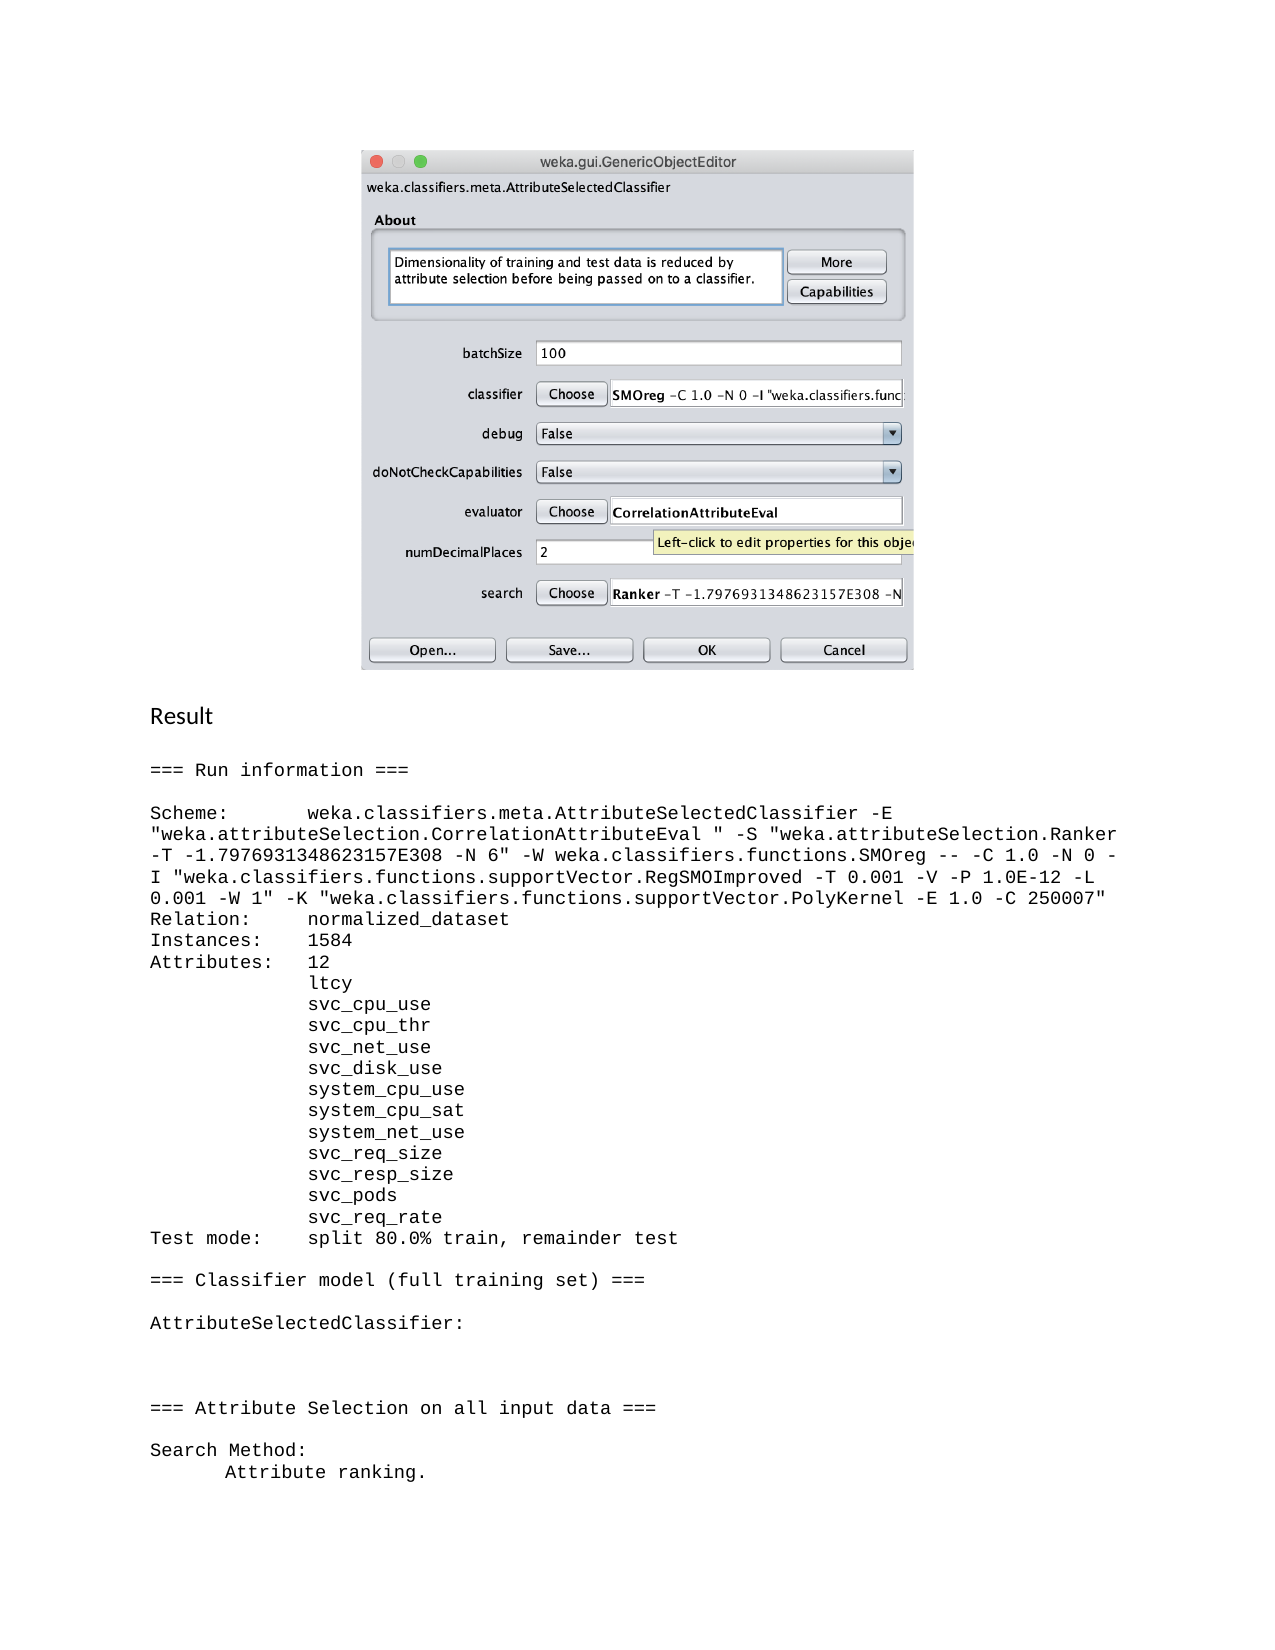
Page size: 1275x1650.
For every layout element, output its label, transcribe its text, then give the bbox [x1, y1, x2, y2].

text === Attribute Selection on all input data === [150, 1399, 1125, 1420]
picture [361, 150, 914, 670]
text svc_cpu_thr [150, 1016, 1125, 1037]
text svc_resp_size [150, 1165, 1125, 1186]
text svc_cpu_use [150, 995, 1125, 1016]
text system_cpu_use [150, 1080, 1125, 1101]
text svc_disk_use [150, 1059, 1125, 1080]
text system_cpu_sat [150, 1101, 1125, 1122]
text AttributeSelectedClassifier: [150, 1314, 1125, 1335]
text === Classifier model (full training set) === [150, 1271, 1125, 1292]
text svc_req_rate [150, 1207, 1125, 1229]
text Relation: normalized_dataset [150, 910, 1125, 931]
text svc_pods [150, 1186, 1125, 1207]
text ltcy [150, 974, 1125, 995]
text Attributes: 12 [150, 952, 1125, 974]
text Instances: 1584 [150, 931, 1125, 952]
text system_net_use [150, 1122, 1125, 1144]
text Search Method: [150, 1441, 1125, 1462]
text svc_req_size [150, 1144, 1125, 1165]
text Result [150, 700, 1125, 731]
text svc_net_use [150, 1037, 1125, 1059]
text Test mode: split 80.0% train, remainder test [150, 1229, 1125, 1250]
text Scheme: weka.classifiers.meta.AttributeSelectedClassifier -E "weka.attributeSelection.CorrelationAttributeEval " -S "weka.attributeSelection.Ranker -T -1.7976931348623157E308 -N 6" -W weka.classifiers.functions.SMOreg -- -C 1.0 -N 0 -I "weka.classifiers.functions.supportVector.RegSMOImproved -T 0.001 -V -P 1.0E-12 -L 0.001 -W 1" -K "weka.classifiers.functions.supportVector.PolyKernel -E 1.0 -C 250007" [150, 804, 1125, 910]
text Attribute ranking. [150, 1462, 1125, 1484]
text === Run information === [150, 761, 1125, 782]
